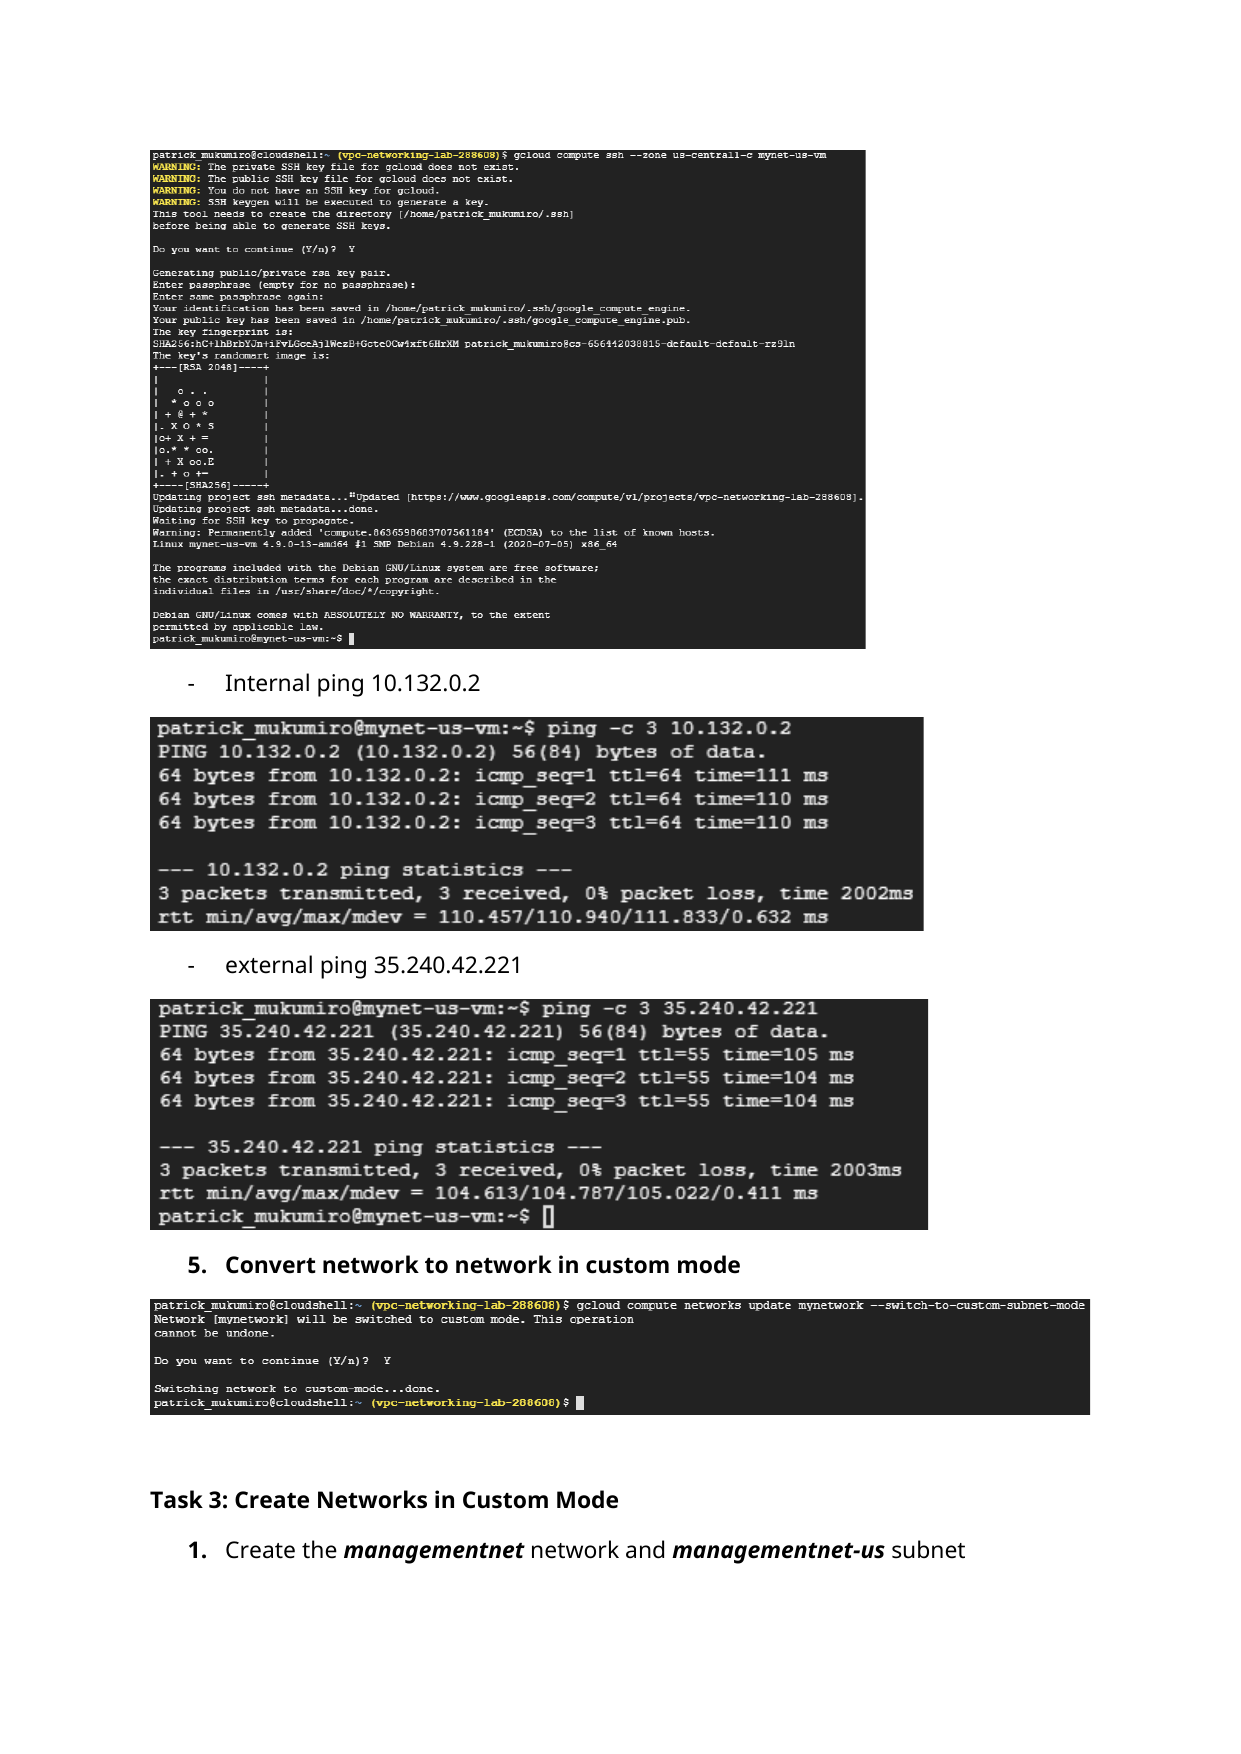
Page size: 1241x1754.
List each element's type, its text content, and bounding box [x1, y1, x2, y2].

list external ping 35.240.42.221 [187, 949, 1090, 980]
list Internal ping 10.132.0.2 [187, 667, 1090, 699]
list Create the managementnet network and managementnet-us subnet [187, 1534, 1090, 1566]
list Convert network to network in custom mode [187, 1249, 1090, 1280]
text Task 3: Create Networks in Custom Mode [150, 1484, 1090, 1515]
